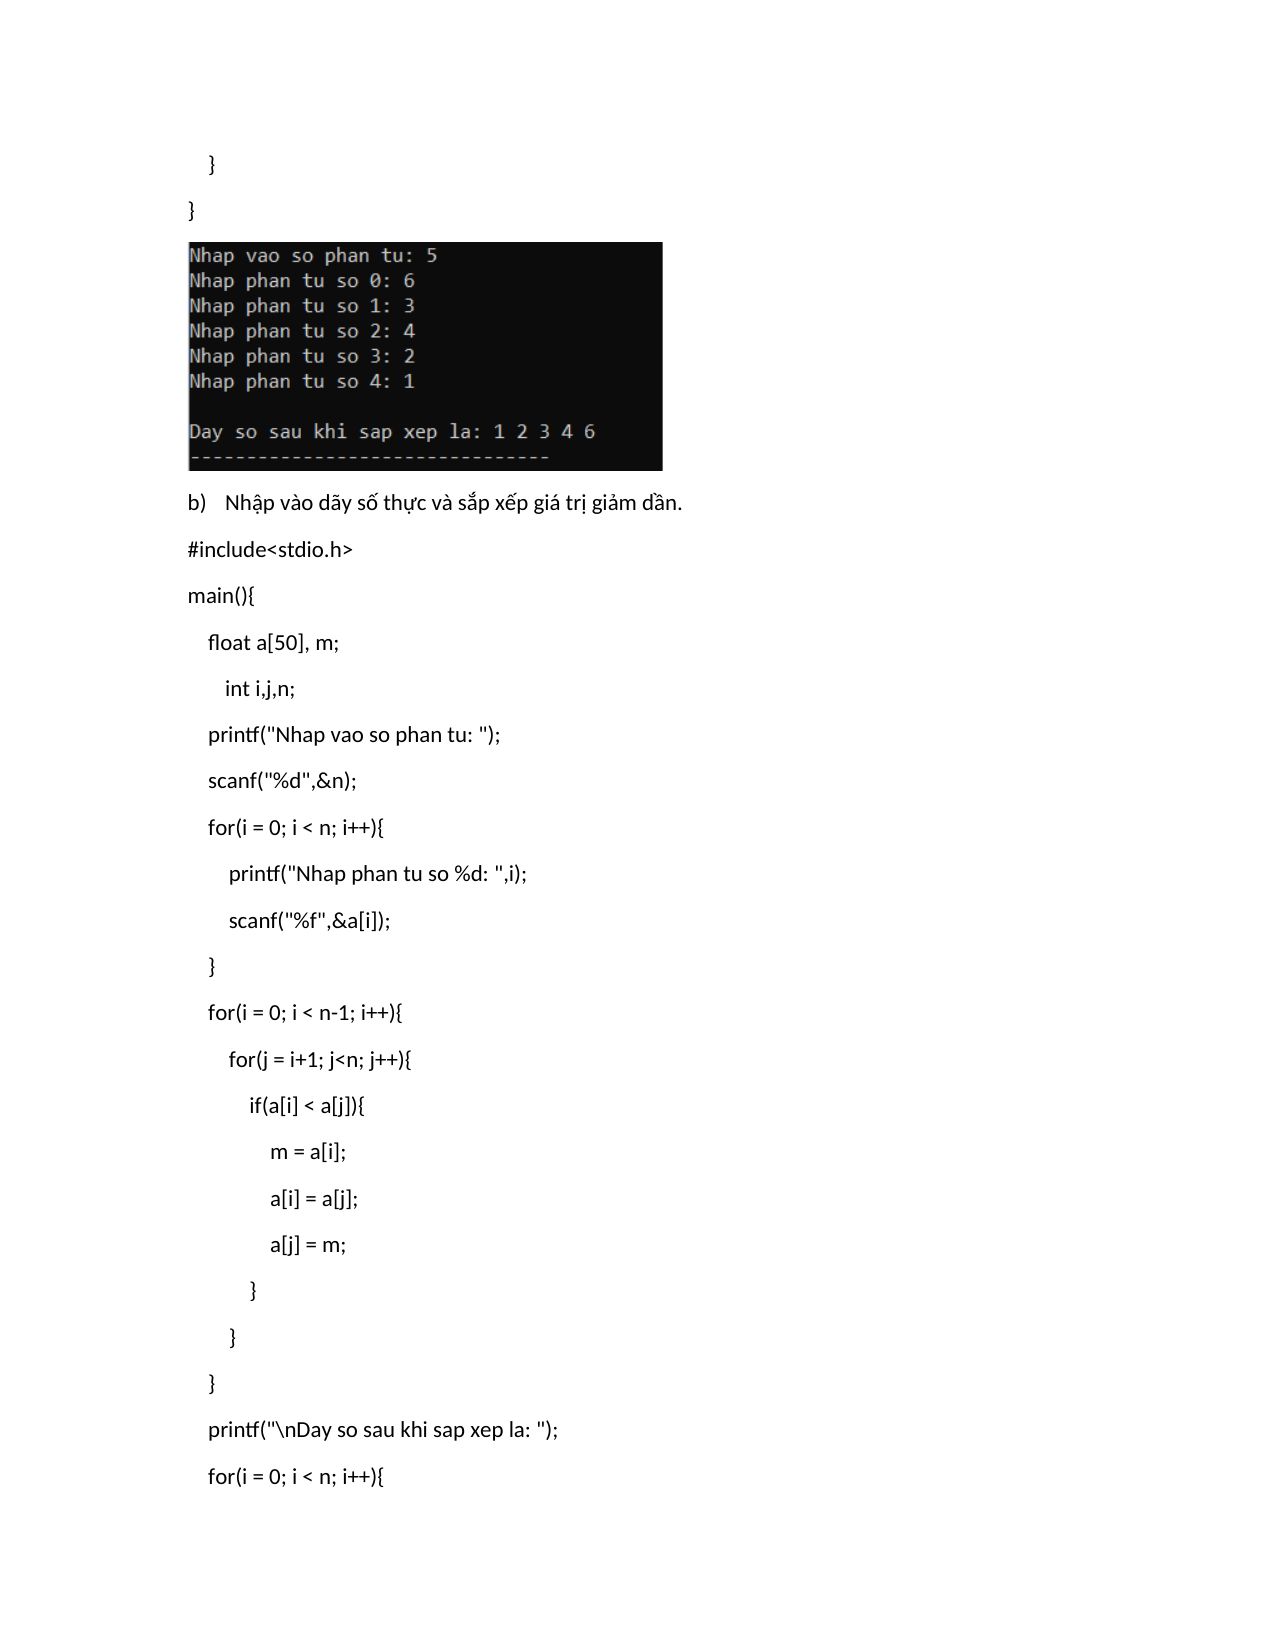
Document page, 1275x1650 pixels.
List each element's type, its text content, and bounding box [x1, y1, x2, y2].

text a[i] = a[j]; [187, 1184, 1125, 1212]
text int i,j,n; [187, 674, 1125, 702]
text } [187, 196, 1125, 224]
text } [187, 150, 1125, 178]
text printf("\nDay so sau khi sap xep la: "); [187, 1416, 1125, 1444]
text #include<stdio.h> [187, 535, 1125, 563]
text main(){ [187, 581, 1125, 609]
text for(i = 0; i < n-1; i++){ [187, 998, 1125, 1026]
text for(j = i+1; j<n; j++){ [187, 1045, 1125, 1073]
text printf("Nhap vao so phan tu: "); [187, 720, 1125, 748]
text } [187, 1277, 1125, 1304]
text printf("Nhap phan tu so %d: ",i); [187, 859, 1125, 887]
text scanf("%f",&a[i]); [187, 906, 1125, 934]
text } [187, 1369, 1125, 1397]
text for(i = 0; i < n; i++){ [187, 1462, 1125, 1490]
text } [187, 952, 1125, 980]
picture [187, 242, 663, 471]
list Nhập vào dãy số thực và sắp xếp giá trị giảm dần. [187, 488, 1125, 517]
text for(i = 0; i < n; i++){ [187, 813, 1125, 841]
text float a[50], m; [187, 628, 1125, 656]
text } [187, 1323, 1125, 1351]
text a[j] = m; [187, 1230, 1125, 1258]
text m = a[i]; [187, 1137, 1125, 1166]
text scanf("%d",&n); [187, 767, 1125, 795]
text if(a[i] < a[j]){ [187, 1091, 1125, 1119]
